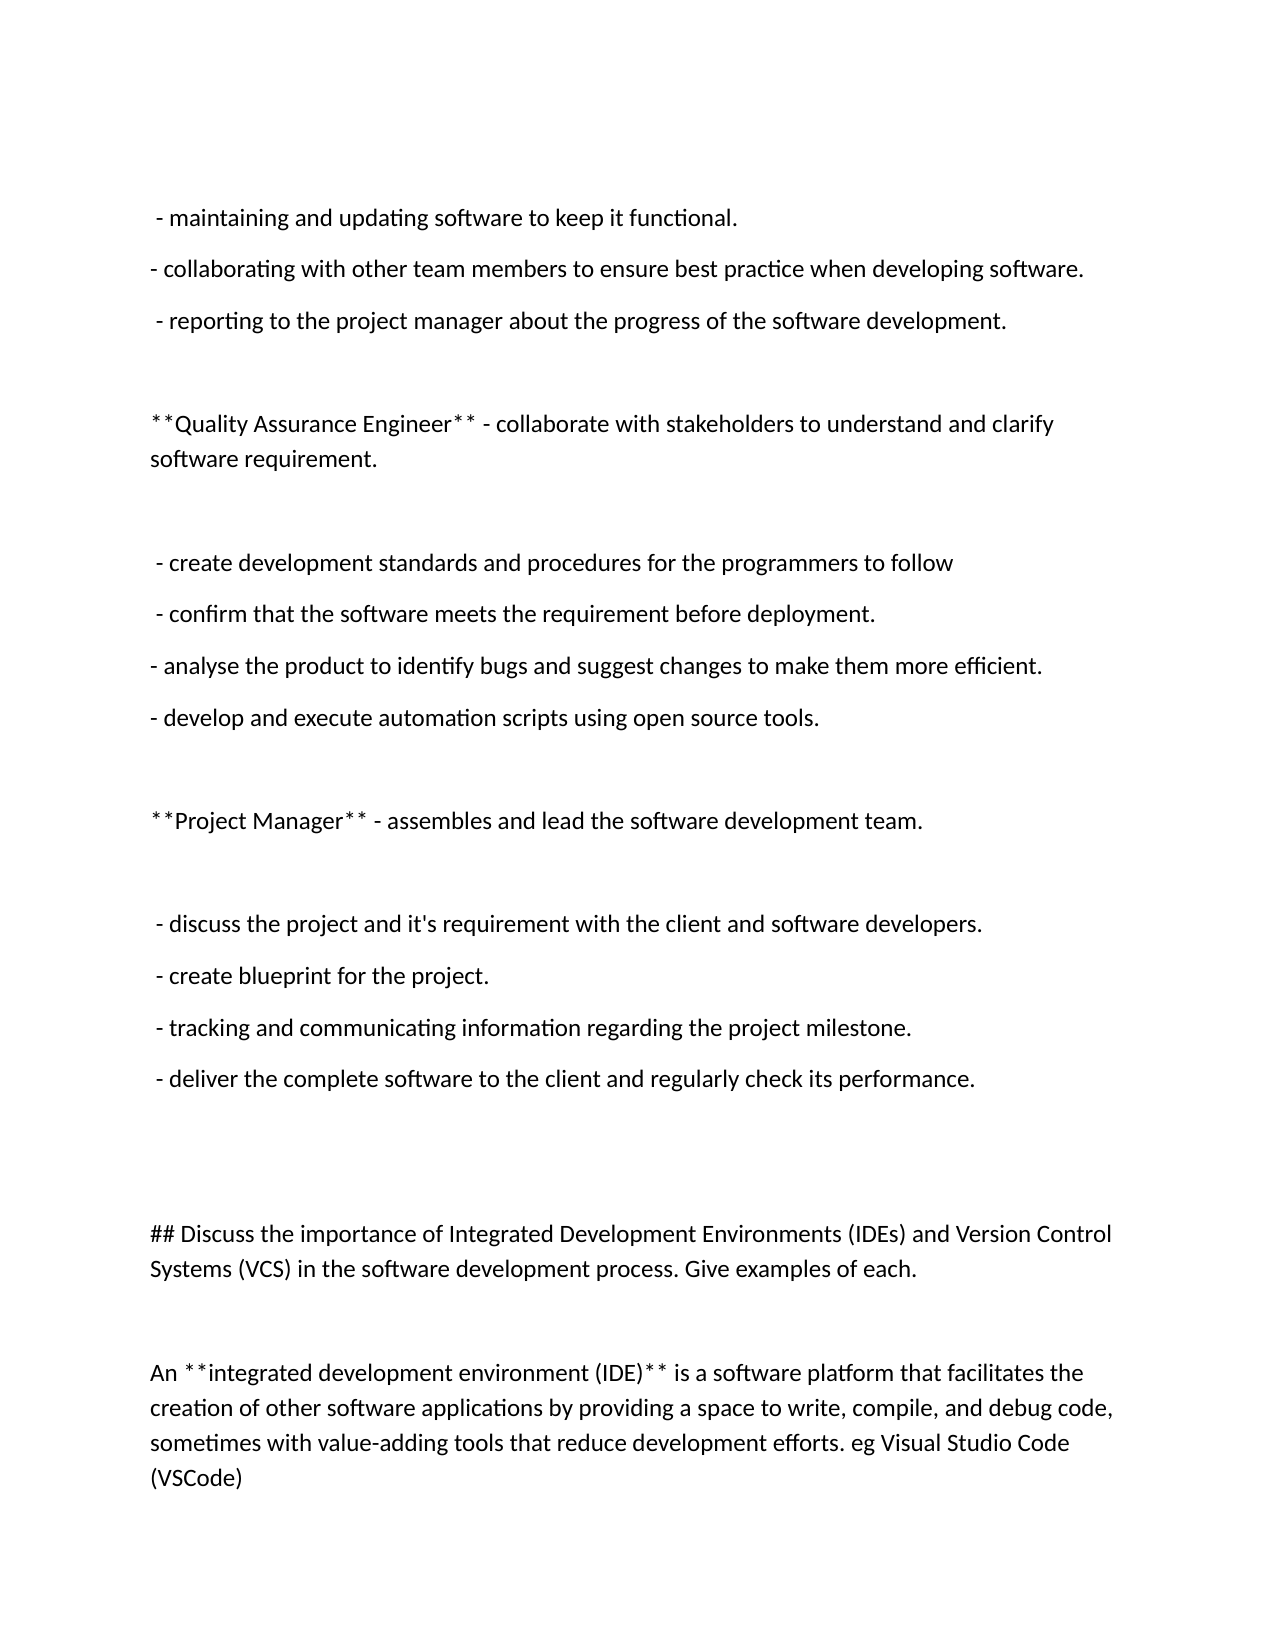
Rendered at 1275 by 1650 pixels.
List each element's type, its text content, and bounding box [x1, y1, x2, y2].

text - develop and execute automation scripts using open source tools. [150, 702, 1125, 732]
text **Project Manager** - assembles and lead the software development team. [150, 805, 1125, 836]
text - discuss the project and it's requirement with the client and software developers. [150, 908, 1125, 939]
text - maintaining and updating software to keep it functional. [150, 202, 1125, 232]
text - analyse the product to identify bugs and suggest changes to make them more efficient. [150, 650, 1125, 681]
text - create blueprint for the project. [150, 960, 1125, 991]
text - collaborating with other team members to ensure best practice when developing software. [150, 253, 1125, 284]
text - tracking and communicating information regarding the project milestone. [150, 1012, 1125, 1042]
text - create development standards and procedures for the programmers to follow [150, 547, 1125, 577]
text ## Discuss the importance of Integrated Development Environments (IDEs) and Version Control Systems (VCS) in the software development process. Give examples of each. [150, 1218, 1125, 1284]
text - reporting to the project manager about the progress of the software development. [150, 305, 1125, 336]
text **Quality Assurance Engineer** - collaborate with stakeholders to understand and clarify software requirement. [150, 408, 1125, 474]
text An **integrated development environment (IDE)** is a software platform that facilitates the creation of other software applications by providing a space to write, compile, and debug code, sometimes with value-adding tools that reduce development efforts. eg Visual Studio Code (VSCode) [150, 1357, 1125, 1492]
text - confirm that the software meets the requirement before deployment. [150, 598, 1125, 629]
text - deliver the complete software to the client and regularly check its performance. [150, 1063, 1125, 1094]
